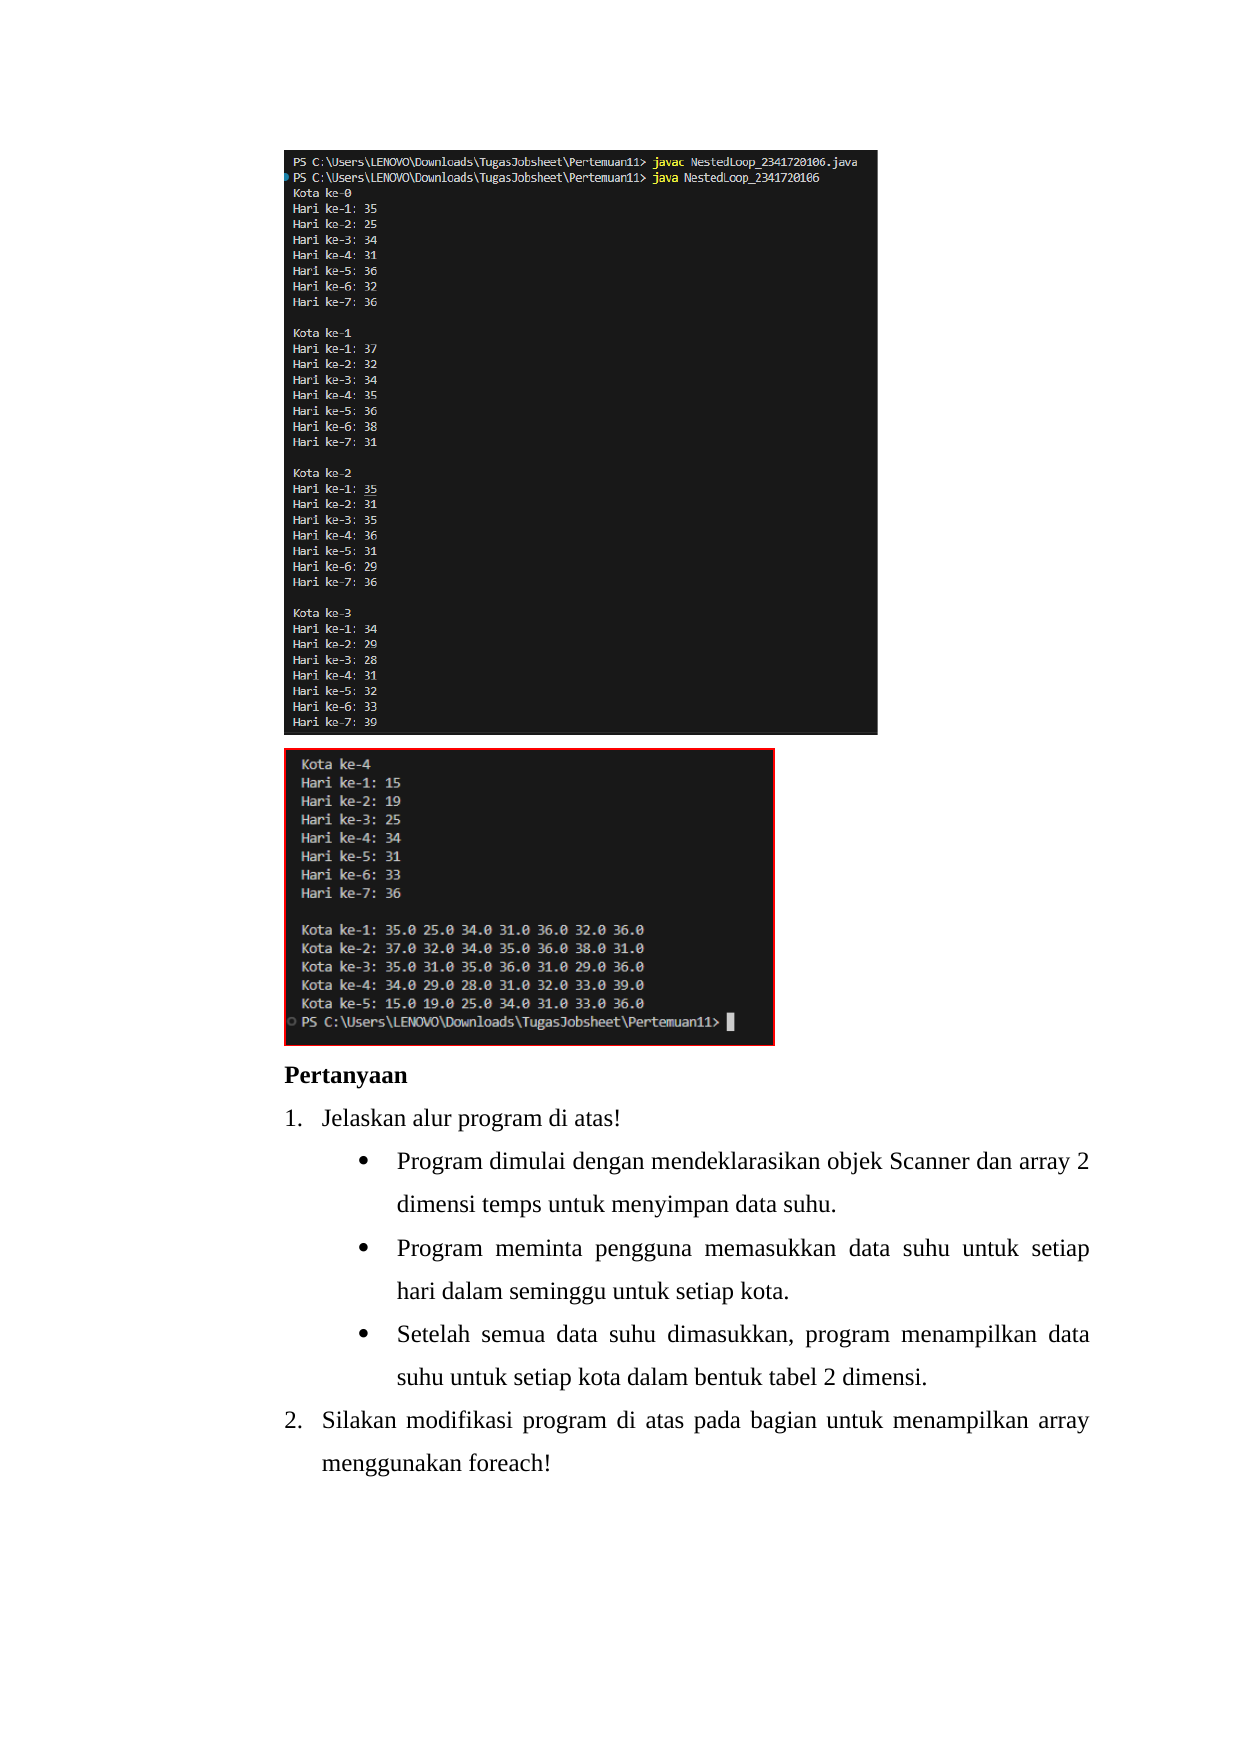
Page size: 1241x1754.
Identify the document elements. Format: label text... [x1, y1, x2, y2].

list Setelah semua data suhu dimasukkan, program menampilkan data suhu untuk setiap kota dalam bentuk tabel 2 dimensi. [359, 1319, 1090, 1391]
picture [284, 150, 878, 735]
list Pertanyaan [284, 1060, 1090, 1089]
list Jelaskan alur program di atas! [284, 1103, 1090, 1132]
list Program meminta pengguna memasukkan data suhu untuk setiap hari dalam seminggu untuk setiap kota. [359, 1233, 1090, 1304]
picture [286, 750, 773, 1045]
list Silakan modifikasi program di atas pada bagian untuk menampilkan array menggunakan foreach! [284, 1405, 1090, 1477]
list Program dimulai dengan mendeklarasikan objek Scanner dan array 2 dimensi temps untuk menyimpan data suhu. [359, 1146, 1090, 1218]
